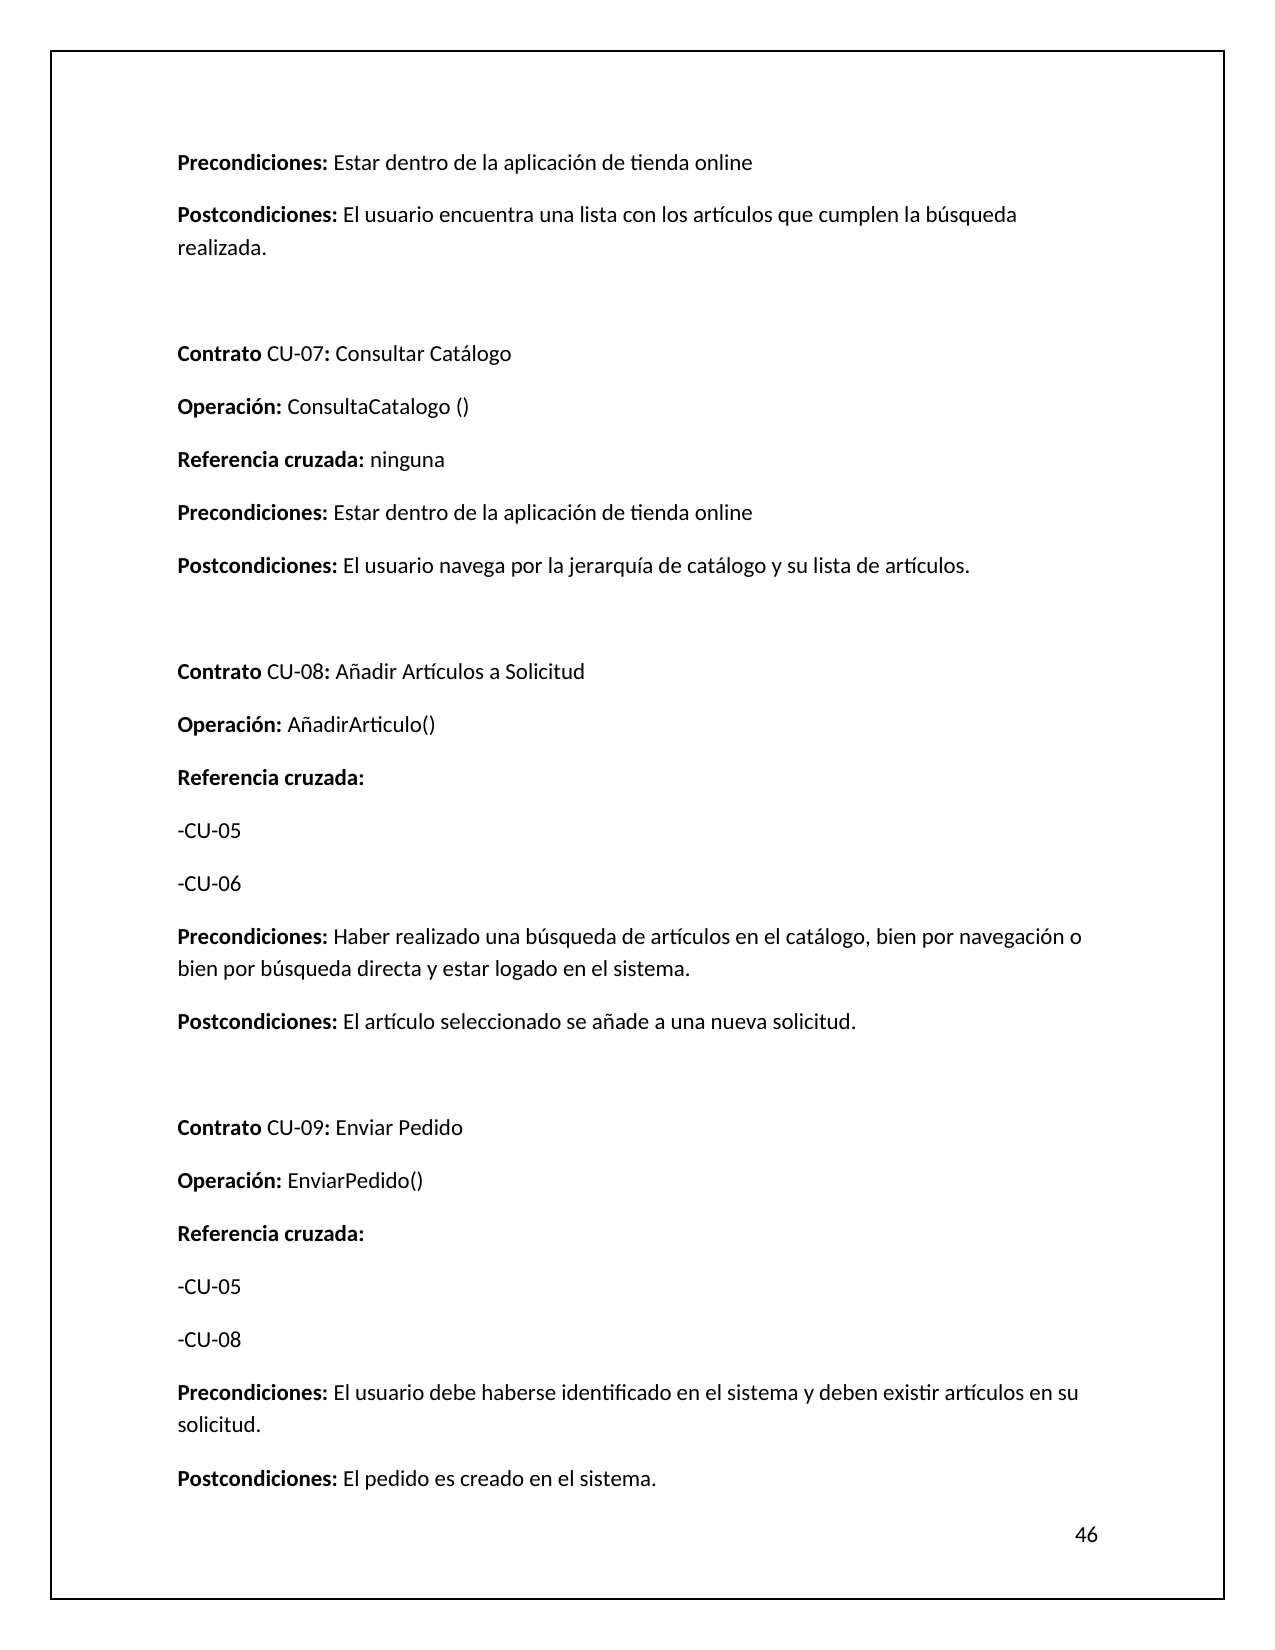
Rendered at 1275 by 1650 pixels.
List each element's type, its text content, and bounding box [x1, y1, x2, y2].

text Contrato CU-07: Consultar Catálogo [177, 339, 1098, 367]
text Postcondiciones: El pedido es creado en el sistema. [177, 1464, 1098, 1492]
text Precondiciones: Estar dentro de la aplicación de tienda online [177, 498, 1098, 526]
text -CU-05 [177, 1272, 1098, 1300]
text Contrato CU-09: Enviar Pedido [177, 1113, 1098, 1141]
text -CU-08 [177, 1325, 1098, 1353]
text Operación: EnviarPedido() [177, 1166, 1098, 1194]
text Precondiciones: El usuario debe haberse identificado en el sistema y deben existir artículos en su solicitud. [177, 1378, 1098, 1439]
text Referencia cruzada: [177, 1219, 1098, 1247]
text Referencia cruzada: [177, 763, 1098, 791]
text Postcondiciones: El usuario encuentra una lista con los artículos que cumplen la búsqueda realizada. [177, 201, 1098, 261]
text Postcondiciones: El artículo seleccionado se añade a una nueva solicitud. [177, 1007, 1098, 1035]
text Referencia cruzada: ninguna [177, 445, 1098, 473]
text -CU-06 [177, 869, 1098, 897]
text Contrato CU-08: Añadir Artículos a Solicitud [177, 657, 1098, 685]
text Operación: ConsultaCatalogo () [177, 392, 1098, 420]
text Precondiciones: Estar dentro de la aplicación de tienda online [177, 148, 1098, 176]
text Precondiciones: Haber realizado una búsqueda de artículos en el catálogo, bien por navegación o bien por búsqueda directa y estar logado en el sistema. [177, 922, 1098, 982]
text -CU-05 [177, 816, 1098, 844]
text Postcondiciones: El usuario navega por la jerarquía de catálogo y su lista de artículos. [177, 551, 1098, 579]
text Operación: AñadirArticulo() [177, 710, 1098, 738]
